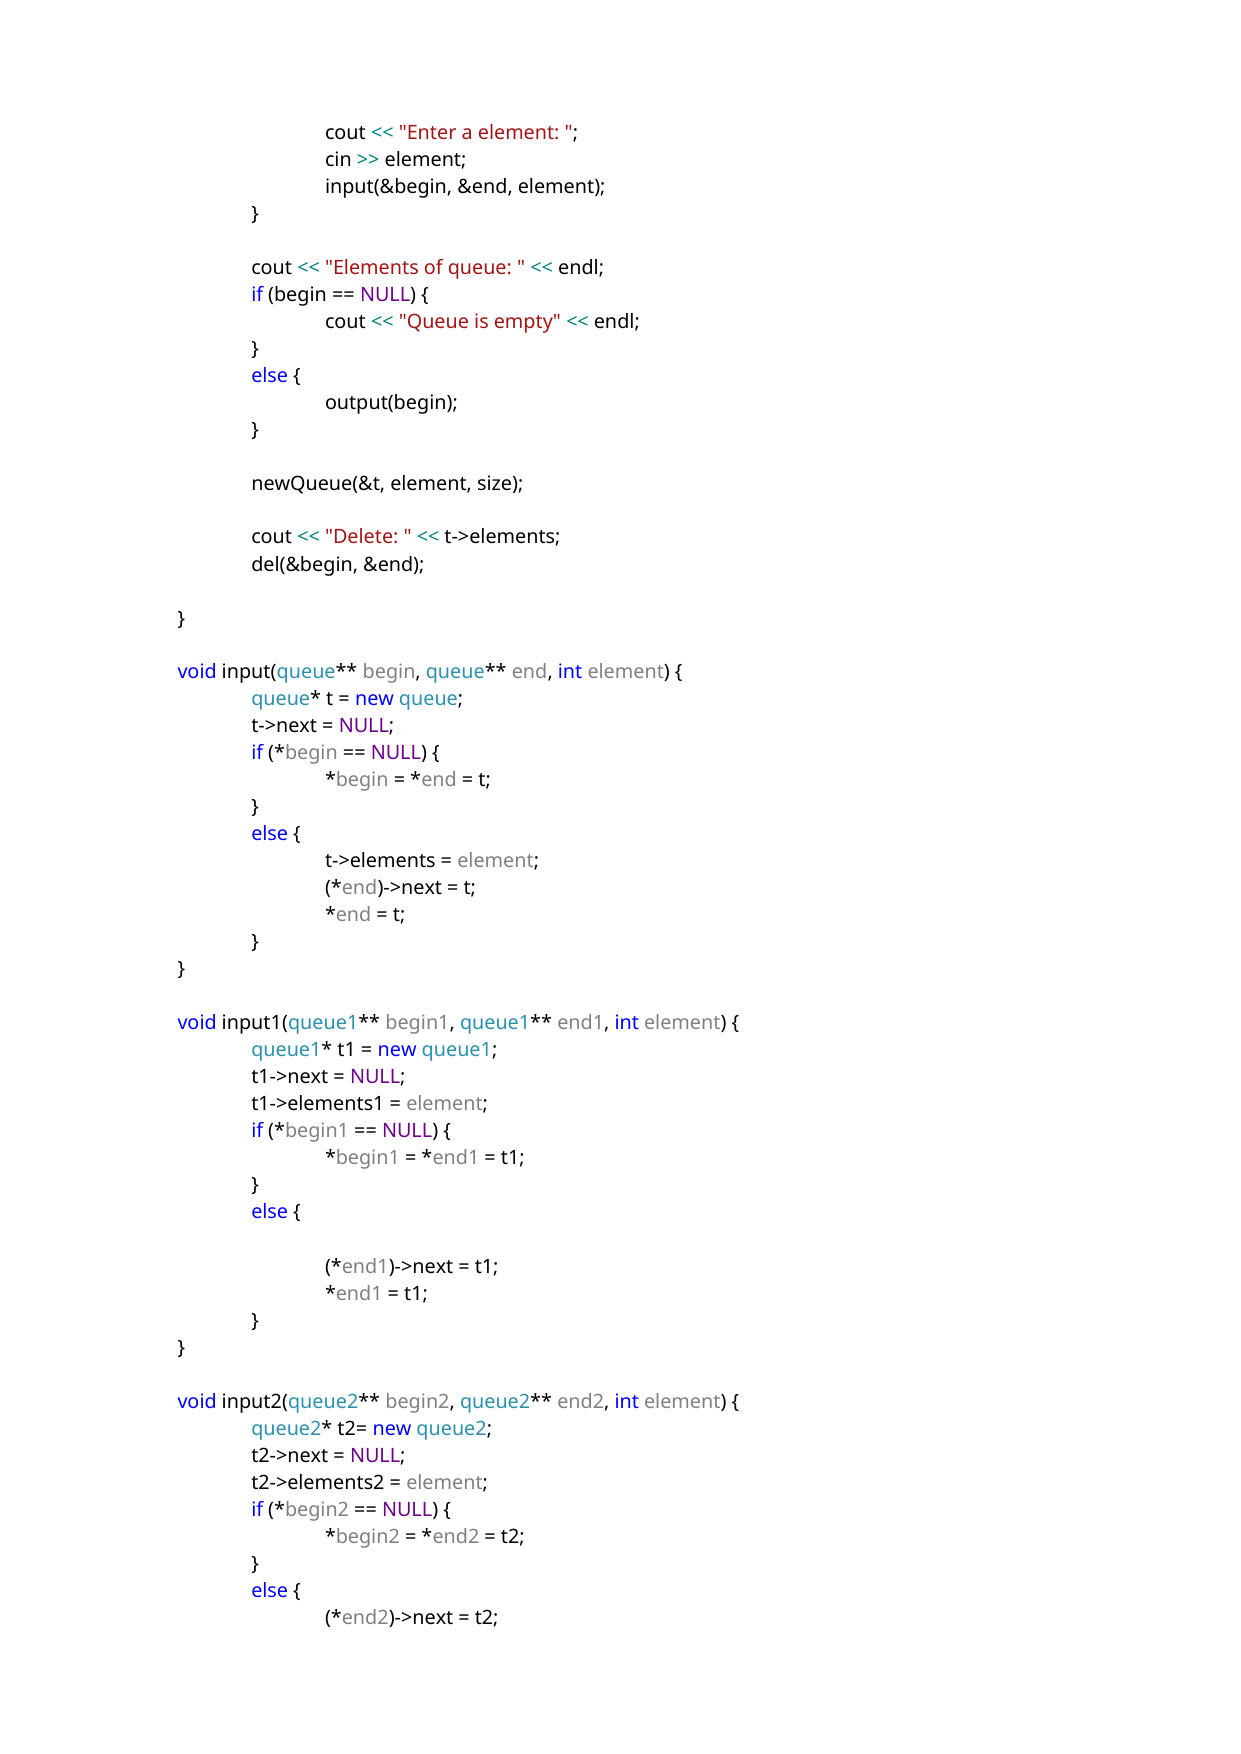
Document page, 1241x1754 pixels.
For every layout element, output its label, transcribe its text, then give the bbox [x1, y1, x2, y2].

text queue1* t1 = new queue1; [177, 1035, 1152, 1062]
text } [177, 1549, 1152, 1576]
text queue* t = new queue; [177, 685, 1152, 712]
text } [177, 604, 1152, 631]
text del(&begin, &end); [177, 550, 1152, 577]
text (*end)->next = t; [177, 873, 1152, 901]
text queue2* t2= new queue2; [177, 1414, 1152, 1441]
text else { [177, 1576, 1152, 1603]
text t1->elements1 = element; [177, 1089, 1152, 1116]
text } [177, 1306, 1152, 1333]
text cout << "Elements of queue: " << endl; [177, 253, 1152, 280]
text *begin = *end = t; [177, 766, 1152, 793]
text else { [177, 819, 1152, 847]
text cin >> element; [177, 145, 1152, 172]
text t2->next = NULL; [177, 1441, 1152, 1468]
text t1->next = NULL; [177, 1062, 1152, 1089]
text } [177, 954, 1152, 981]
text cout << "Delete: " << t->elements; [177, 523, 1152, 550]
text if (*begin == NULL) { [177, 739, 1152, 766]
text void input1(queue1** begin1, queue1** end1, int element) { [177, 1008, 1152, 1035]
text else { [177, 361, 1152, 388]
text t2->elements2 = element; [177, 1468, 1152, 1495]
text *begin2 = *end2 = t2; [177, 1522, 1152, 1549]
text if (*begin1 == NULL) { [177, 1116, 1152, 1143]
text cout << "Queue is empty" << endl; [177, 307, 1152, 334]
text else { [177, 1197, 1152, 1224]
text if (begin == NULL) { [177, 280, 1152, 307]
text (*end1)->next = t1; [177, 1252, 1152, 1279]
text void input2(queue2** begin2, queue2** end2, int element) { [177, 1387, 1152, 1414]
text void input(queue** begin, queue** end, int element) { [177, 658, 1152, 685]
text *end = t; [177, 901, 1152, 927]
text output(begin); [177, 388, 1152, 415]
text if (*begin2 == NULL) { [177, 1495, 1152, 1522]
text } [177, 199, 1152, 226]
text t->next = NULL; [177, 712, 1152, 739]
text newQueue(&t, element, size); [177, 469, 1152, 496]
text t->elements = element; [177, 847, 1152, 873]
text cout << "Enter a element: "; [177, 118, 1152, 145]
text *end1 = t1; [177, 1279, 1152, 1306]
text (*end2)->next = t2; [177, 1603, 1152, 1630]
text } [177, 334, 1152, 361]
text } [177, 415, 1152, 442]
text *begin1 = *end1 = t1; [177, 1143, 1152, 1170]
text } [177, 1333, 1152, 1360]
text input(&begin, &end, element); [177, 172, 1152, 199]
text } [177, 927, 1152, 954]
text } [177, 793, 1152, 819]
text } [177, 1170, 1152, 1197]
